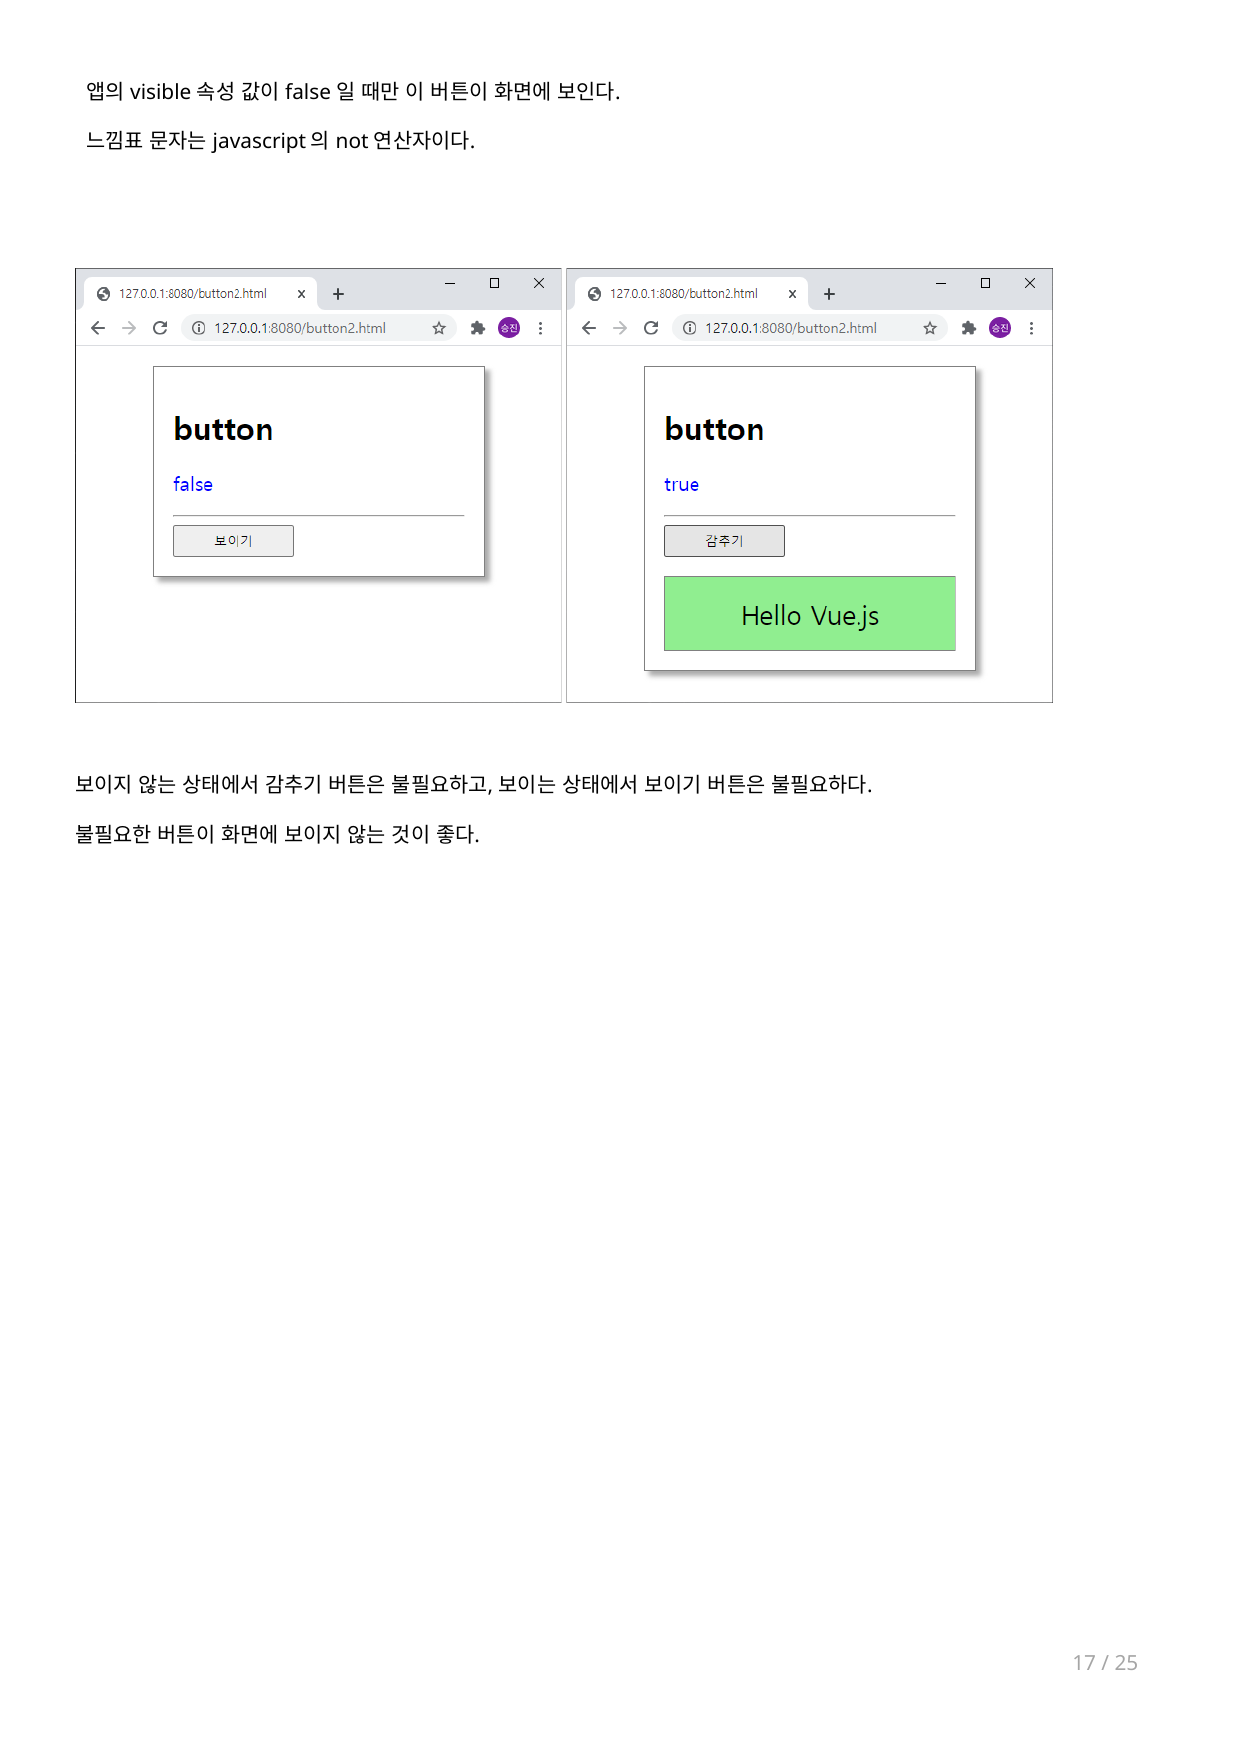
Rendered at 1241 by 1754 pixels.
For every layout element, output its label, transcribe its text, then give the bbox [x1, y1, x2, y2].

picture [566, 268, 1053, 703]
text 앱의 visible 속성 값이 false 일 때만 이 버튼이 화면에 보인다. [75, 75, 1165, 105]
text 불필요한 버튼이 화면에 보이지 않는 것이 좋다. [75, 818, 1165, 848]
text 보이지 않는 상태에서 감추기 버튼은 불필요하고, 보이는 상태에서 보이기 버튼은 불필요하다. [75, 768, 1165, 799]
text 느낌표 문자는 javascript의 not 연산자이다. [75, 124, 1165, 155]
picture [75, 268, 562, 703]
